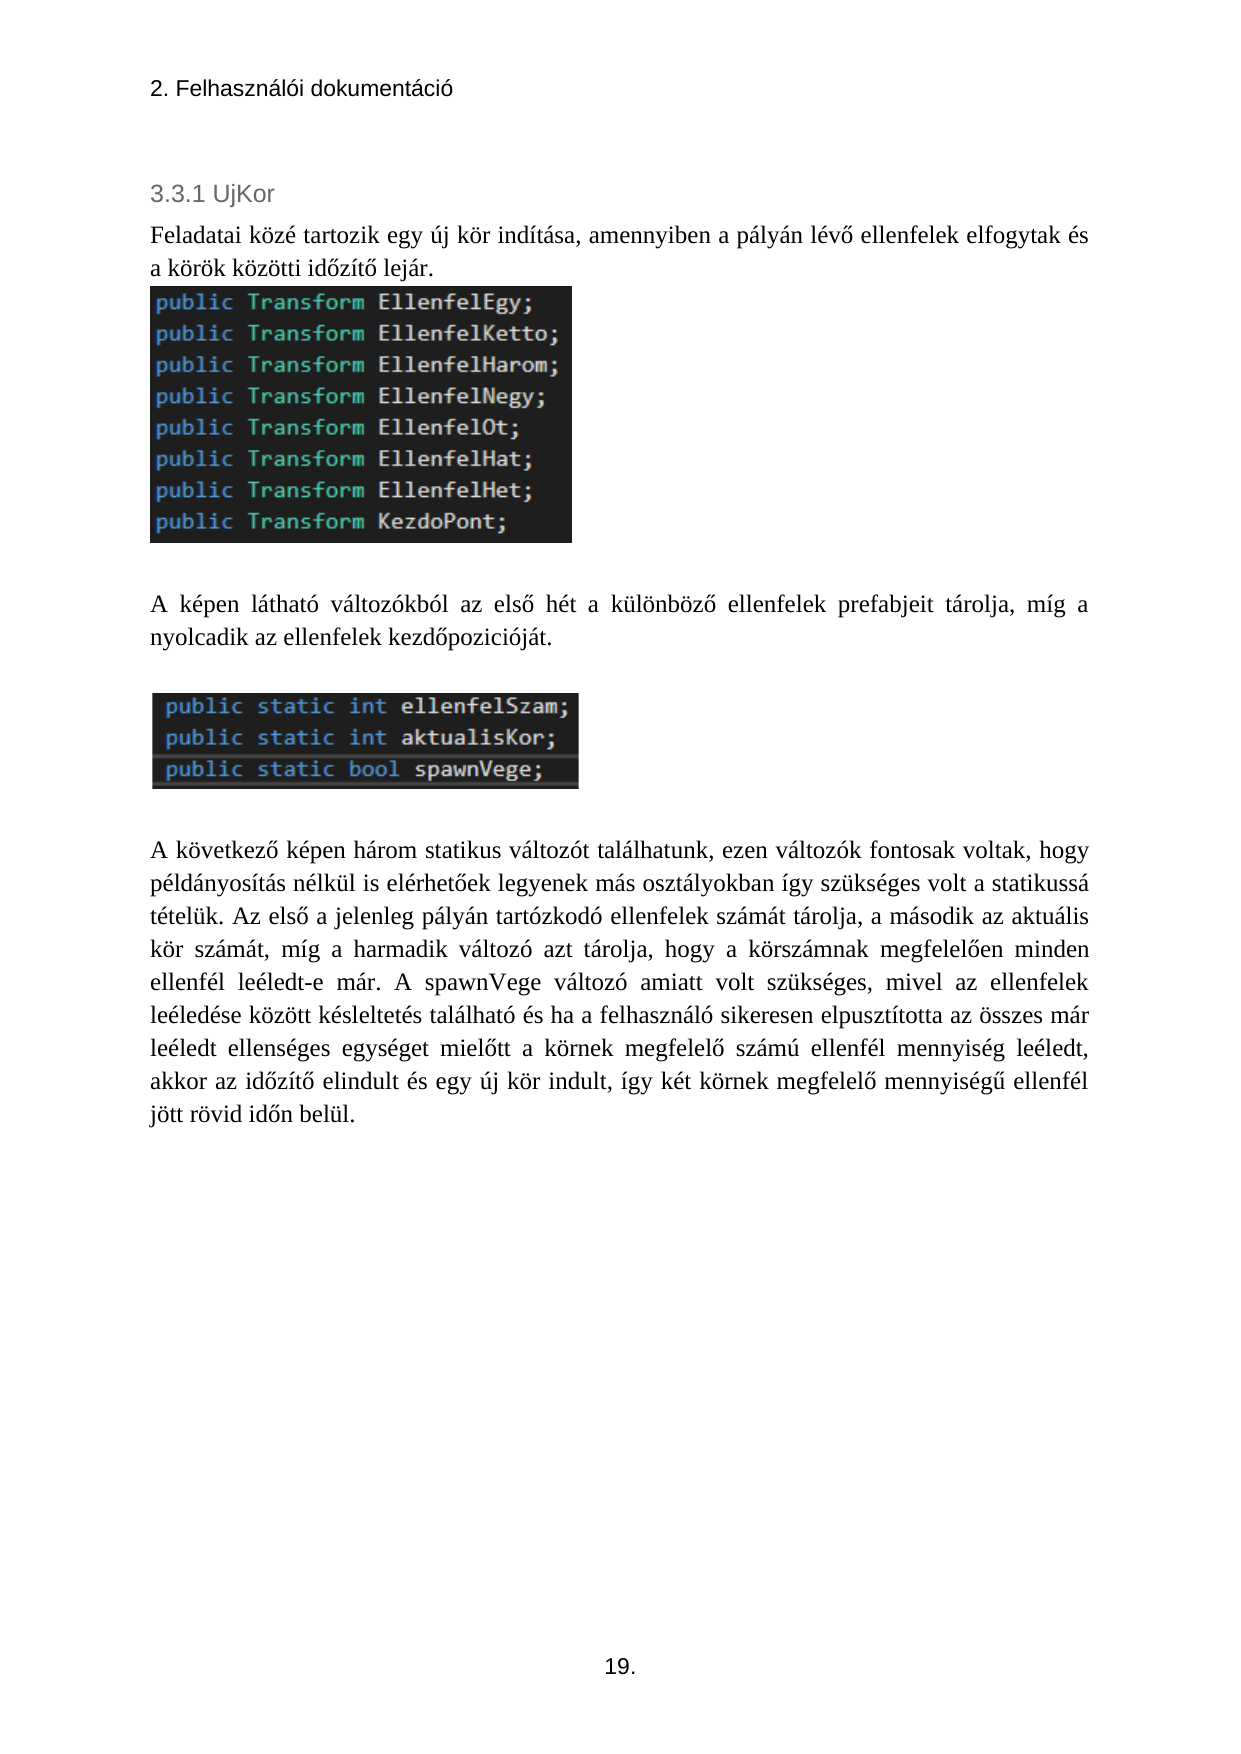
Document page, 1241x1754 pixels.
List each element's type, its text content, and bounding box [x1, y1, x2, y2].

picture [152, 693, 579, 789]
text Feladatai közé tartozik egy új kör indítása, amennyiben a pályán lévő ellenfelek elfogytak és a körök közötti időzítő lejár. [150, 221, 1090, 282]
subtitle 3.3.1 UjKor [150, 179, 1090, 208]
text A következő képen három statikus változót találhatunk, ezen változók fontosak voltak, hogy példányosítás nélkül is elérhetőek legyenek más osztályokban így szükséges volt a statikussá tételük. Az első a jelenleg pályán tartózkodó ellenfelek számát tárolja, a második az aktuális kör számát, míg a harmadik változó azt tárolja, hogy a körszámnak megfelelően minden ellenfél leéledt-e már. A spawnVege változó amiatt volt szükséges, mivel az ellenfelek leéledése között késleltetés található és ha a felhasználó sikeresen elpusztította az összes már leéledt ellenséges egységet mielőtt a körnek megfelelő számú ellenfél mennyiség leéledt, akkor az időzítő elindult és egy új kör indult, így két körnek megfelelő mennyiségű ellenfél jött rövid időn belül. [150, 692, 1090, 1128]
picture [150, 286, 572, 543]
